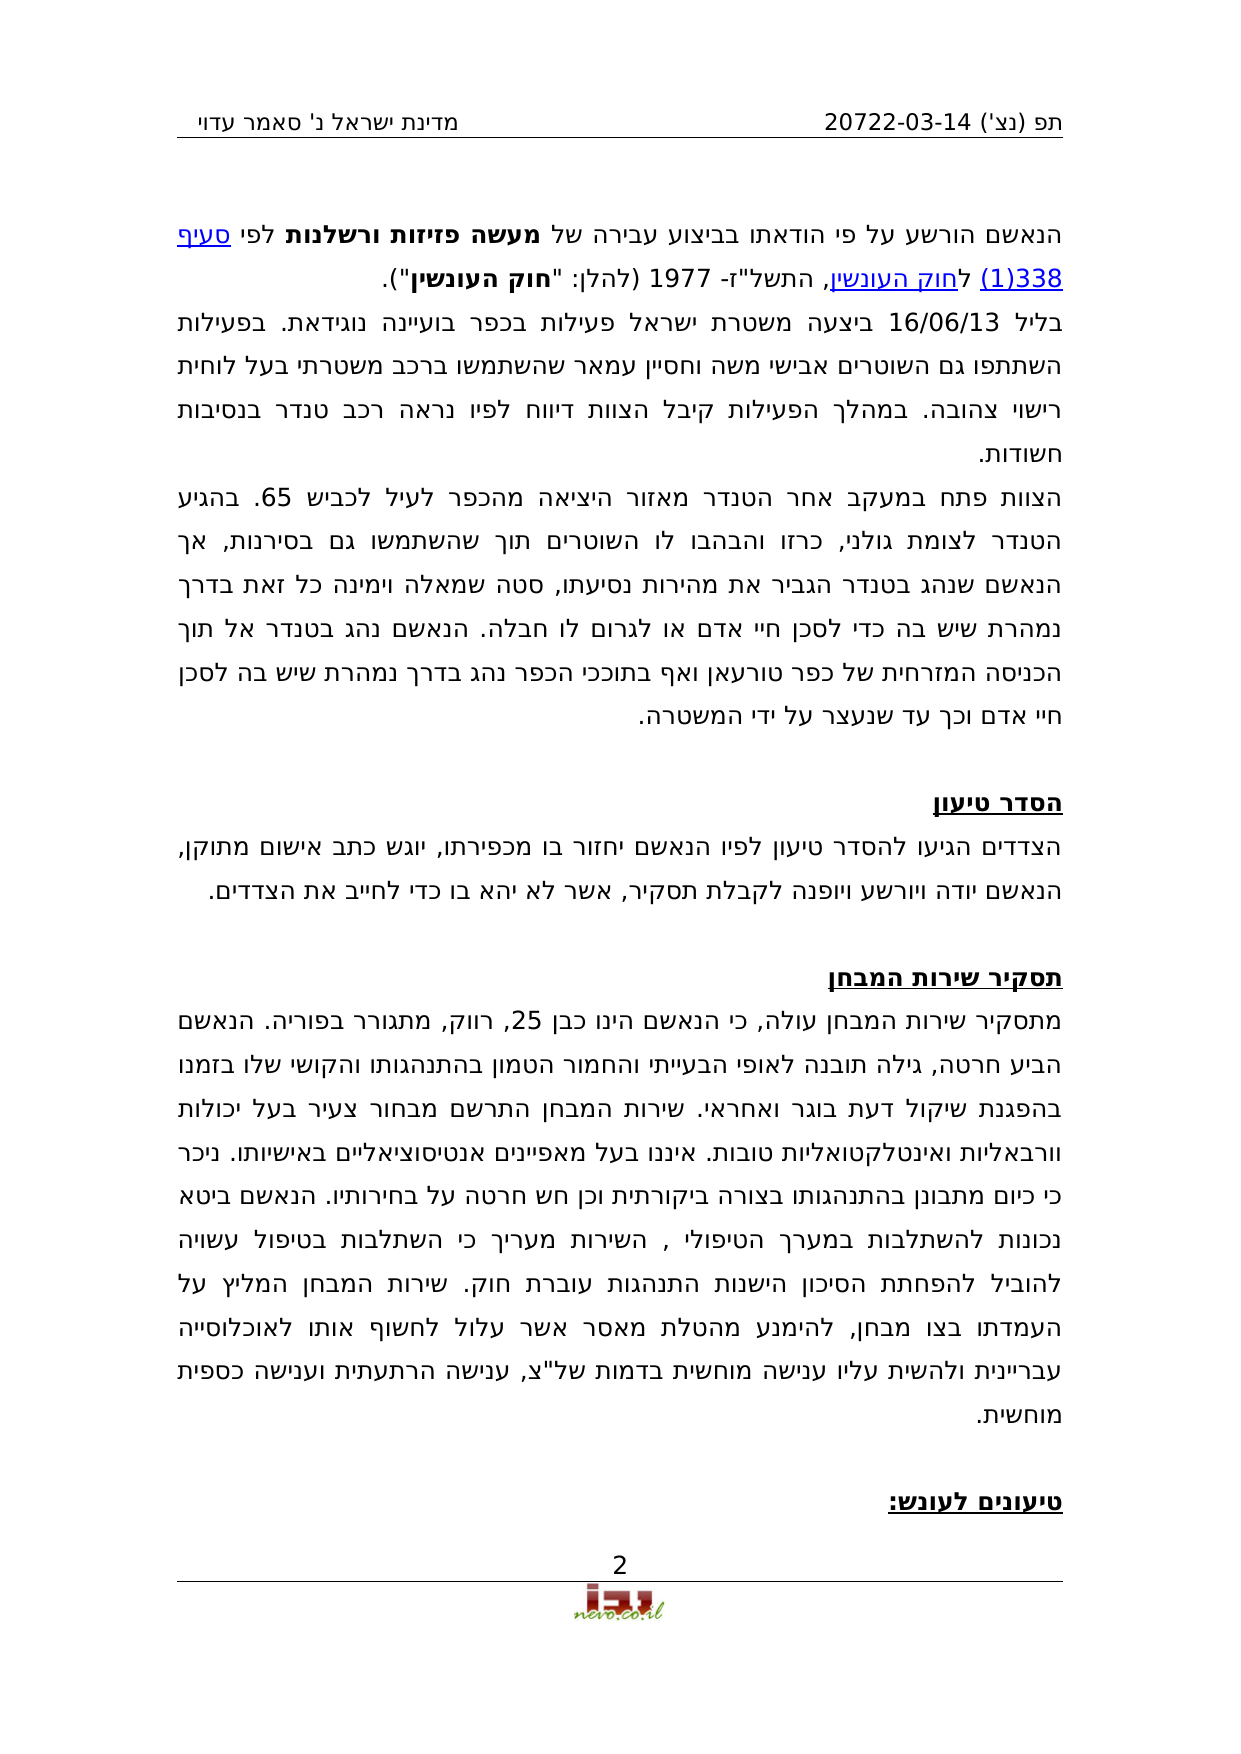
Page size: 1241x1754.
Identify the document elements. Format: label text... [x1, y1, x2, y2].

text הצוות פתח במעקב אחר הטנדר מאזור היציאה מהכפר לעיל לכביש 65. בהגיע הטנדר לצומת גולני, כרזו והבהבו לו השוטרים תוך שהשתמשו גם בסירנות, אך הנאשם שנהג בטנדר הגביר את מהירות נסיעתו, סטה שמאלה וימינה כל זאת בדרך נמהרת שיש בה כדי לסכן חיי אדם או לגרום לו חבלה. הנאשם נהג בטנדר אל תוך הכניסה המזרחית של כפר טורעאן ואף בתוככי הכפר נהג בדרך נמהרת שיש בה לסכן חיי אדם וכך עד שנעצר על ידי המשטרה. [177, 483, 1063, 731]
text בליל 16/06/13 ביצעה משטרת ישראל פעילות בכפר בועיינה נוגידאת. בפעילות השתתפו גם השוטרים אבישי משה וחסיין עמאר שהשתמשו ברכב משטרתי בעל לוחית רישוי צהובה. במהלך הפעילות קיבל הצוות דיווח לפיו נראה רכב טנדר בנסיבות חשודות. [177, 308, 1063, 468]
text הצדדים הגיעו להסדר טיעון לפיו הנאשם יחזור בו מכפירתו, יוגש כתב אישום מתוקן, הנאשם יודה ויורשע ויופנה לקבלת תסקיר, אשר לא יהא בו כדי לחייב את הצדדים. [177, 832, 1063, 905]
picture [574, 1583, 666, 1621]
text תסקיר שירות המבחן [177, 963, 1063, 992]
text הסדר טיעון [177, 788, 1063, 818]
text הנאשם הורשע על פי הודאתו בביצוע עבירה של מעשה פזיזות ורשלנות לפי סעיף 338(1) לחוק העונשין, התשל"ז- 1977 (להלן: "חוק העונשין"). [177, 220, 1063, 293]
text טיעונים לעונש: [177, 1487, 1063, 1516]
text מתסקיר שירות המבחן עולה, כי הנאשם הינו כבן 25, רווק, מתגורר בפוריה. הנאשם הביע חרטה, גילה תובנה לאופי הבעייתי והחמור הטמון בהתנהגותו והקושי שלו בזמנו בהפגנת שיקול דעת בוגר ואחראי. שירות המבחן התרשם מבחור צעיר בעל יכולות וורבאליות ואינטלקטואליות טובות. איננו בעל מאפיינים אנטיסוציאליים באישיותו. ניכר כי כיום מתבונן בהתנהגותו בצורה ביקורתית וכן חש חרטה על בחירותיו. הנאשם ביטא נכונות להשתלבות במערך הטיפולי , השירות מעריך כי השתלבות בטיפול עשויה להוביל להפחתת הסיכון הישנות התנהגות עוברת חוק. שירות המבחן המליץ על העמדתו בצו מבחן, להימנע מהטלת מאסר אשר עלול לחשוף אותו לאוכלוסייה עבריינית ולהשית עליו ענישה מוחשית בדמות של"צ, ענישה הרתעתית וענישה כספית מוחשית. [177, 1007, 1063, 1429]
